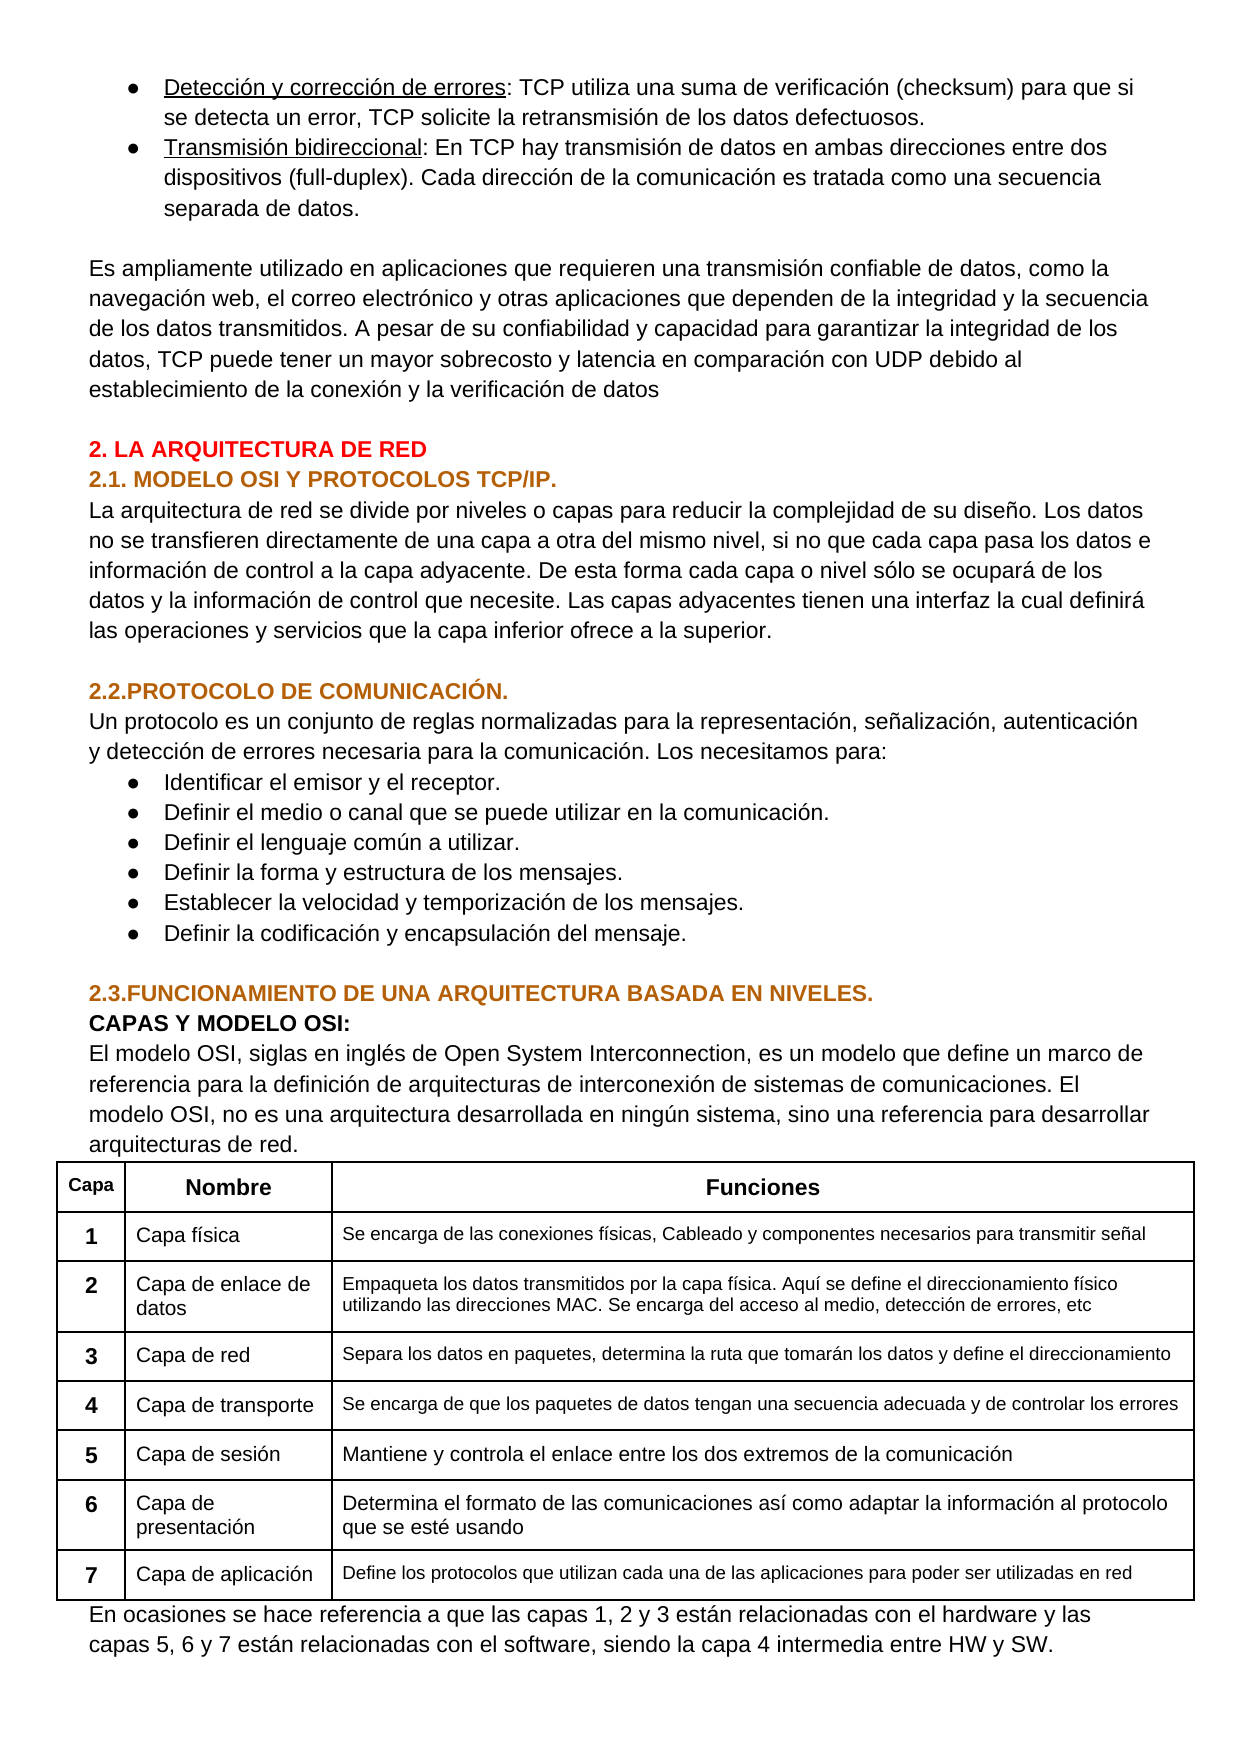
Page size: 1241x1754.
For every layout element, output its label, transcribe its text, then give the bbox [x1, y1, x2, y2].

table_cell Mantiene y controla el enlace entre los dos extremos de la comunicación [333, 1431, 1193, 1478]
table_cell Empaqueta los datos transmitidos por la capa física. Aquí se define el direccionamiento físico utilizando las direcciones MAC. Se encarga del acceso al medio, detección de errores, etc [333, 1262, 1193, 1331]
list Detección y corrección de errores: TCP utiliza una suma de verificación (checksum) para que si se detecta un error, TCP solicite la retransmisión de los datos defectuosos. [126, 74, 1153, 130]
table_cell 3 [58, 1333, 124, 1380]
table_header Nombre [126, 1163, 331, 1211]
text En ocasiones se hace referencia a que las capas 1, 2 y 3 están relacionadas con el hardware y las capas 5, 6 y 7 están relacionadas con el software, siendo la capa 4 intermedia entre HW y SW. [88, 1601, 1153, 1657]
table_cell 1 [58, 1213, 124, 1260]
table_cell Determina el formato de las comunicaciones así como adaptar la información al protocolo que se esté usando [333, 1481, 1193, 1549]
text 2.2.PROTOCOLO DE COMUNICACIÓN. [88, 678, 1153, 704]
table_cell Capa física [126, 1213, 331, 1260]
table_cell Define los protocolos que utilizan cada una de las aplicaciones para poder ser utilizadas en red [333, 1551, 1193, 1598]
text Un protocolo es un conjunto de reglas normalizadas para la representación, señalización, autenticación y detección de errores necesaria para la comunicación. Los necesitamos para: [88, 708, 1153, 765]
list Establecer la velocidad y temporización de los mensajes. [126, 889, 1153, 916]
list Definir la forma y estructura de los mensajes. [126, 859, 1153, 886]
list Definir el medio o canal que se puede utilizar en la comunicación. [126, 799, 1153, 825]
table_header Capa [58, 1163, 124, 1211]
table_cell 4 [58, 1382, 124, 1429]
table_cell 5 [58, 1431, 124, 1478]
table_cell Se encarga de las conexiones físicas, Cableado y componentes necesarios para transmitir señal [333, 1213, 1193, 1260]
list Transmisión bidireccional: En TCP hay transmisión de datos en ambas direcciones entre dos dispositivos (full-duplex). Cada dirección de la comunicación es tratada como una secuencia separada de datos. [126, 134, 1153, 221]
text 2. LA ARQUITECTURA DE RED [88, 436, 1153, 463]
table_cell Capa de sesión [126, 1431, 331, 1478]
list Definir la codificación y encapsulación del mensaje. [126, 919, 1153, 946]
table_cell 6 [58, 1481, 124, 1549]
text Es ampliamente utilizado en aplicaciones que requieren una transmisión confiable de datos, como la navegación web, el correo electrónico y otras aplicaciones que dependen de la integridad y la secuencia de los datos transmitidos. A pesar de su confiabilidad y capacidad para garantizar la integridad de los datos, TCP puede tener un mayor sobrecosto y latencia en comparación con UDP debido al establecimiento de la conexión y la verificación de datos [88, 255, 1153, 402]
table_cell Capa de red [126, 1333, 331, 1380]
text La arquitectura de red se divide por niveles o capas para reducir la complejidad de su diseño. Los datos no se transfieren directamente de una capa a otra del mismo nivel, si no que cada capa pasa los datos e información de control a la capa adyacente. De esta forma cada capa o nivel sólo se ocupará de los datos y la información de control que necesite. Las capas adyacentes tienen una interfaz la cual definirá las operaciones y servicios que la capa inferior ofrece a la superior. [88, 497, 1153, 644]
table_cell Capa de transporte [126, 1382, 331, 1429]
text 2.3.FUNCIONAMIENTO DE UNA ARQUITECTURA BASADA EN NIVELES. [88, 980, 1153, 1006]
text 2.1. MODELO OSI Y PROTOCOLOS TCP/IP. [88, 466, 1153, 493]
table_cell 2 [58, 1262, 124, 1331]
table_cell Capa de enlace de datos [126, 1262, 331, 1331]
table_cell Capa de aplicación [126, 1551, 331, 1598]
table_cell Separa los datos en paquetes, determina la ruta que tomarán los datos y define el direccionamiento [333, 1333, 1193, 1380]
text El modelo OSI, siglas en inglés de Open System Interconnection, es un modelo que define un marco de referencia para la definición de arquitecturas de interconexión de sistemas de comunicaciones. El modelo OSI, no es una arquitectura desarrollada en ningún sistema, sino una referencia para desarrollar arquitecturas de red. [88, 1040, 1153, 1157]
text CAPAS Y MODELO OSI: [88, 1010, 1153, 1037]
table_cell Capa de presentación [126, 1481, 331, 1549]
table_cell Se encarga de que los paquetes de datos tengan una secuencia adecuada y de controlar los errores [333, 1382, 1193, 1429]
table_header Funciones [333, 1163, 1193, 1211]
table_cell 7 [58, 1551, 124, 1598]
list Identificar el emisor y el receptor. [126, 768, 1153, 795]
list Definir el lenguaje común a utilizar. [126, 829, 1153, 855]
